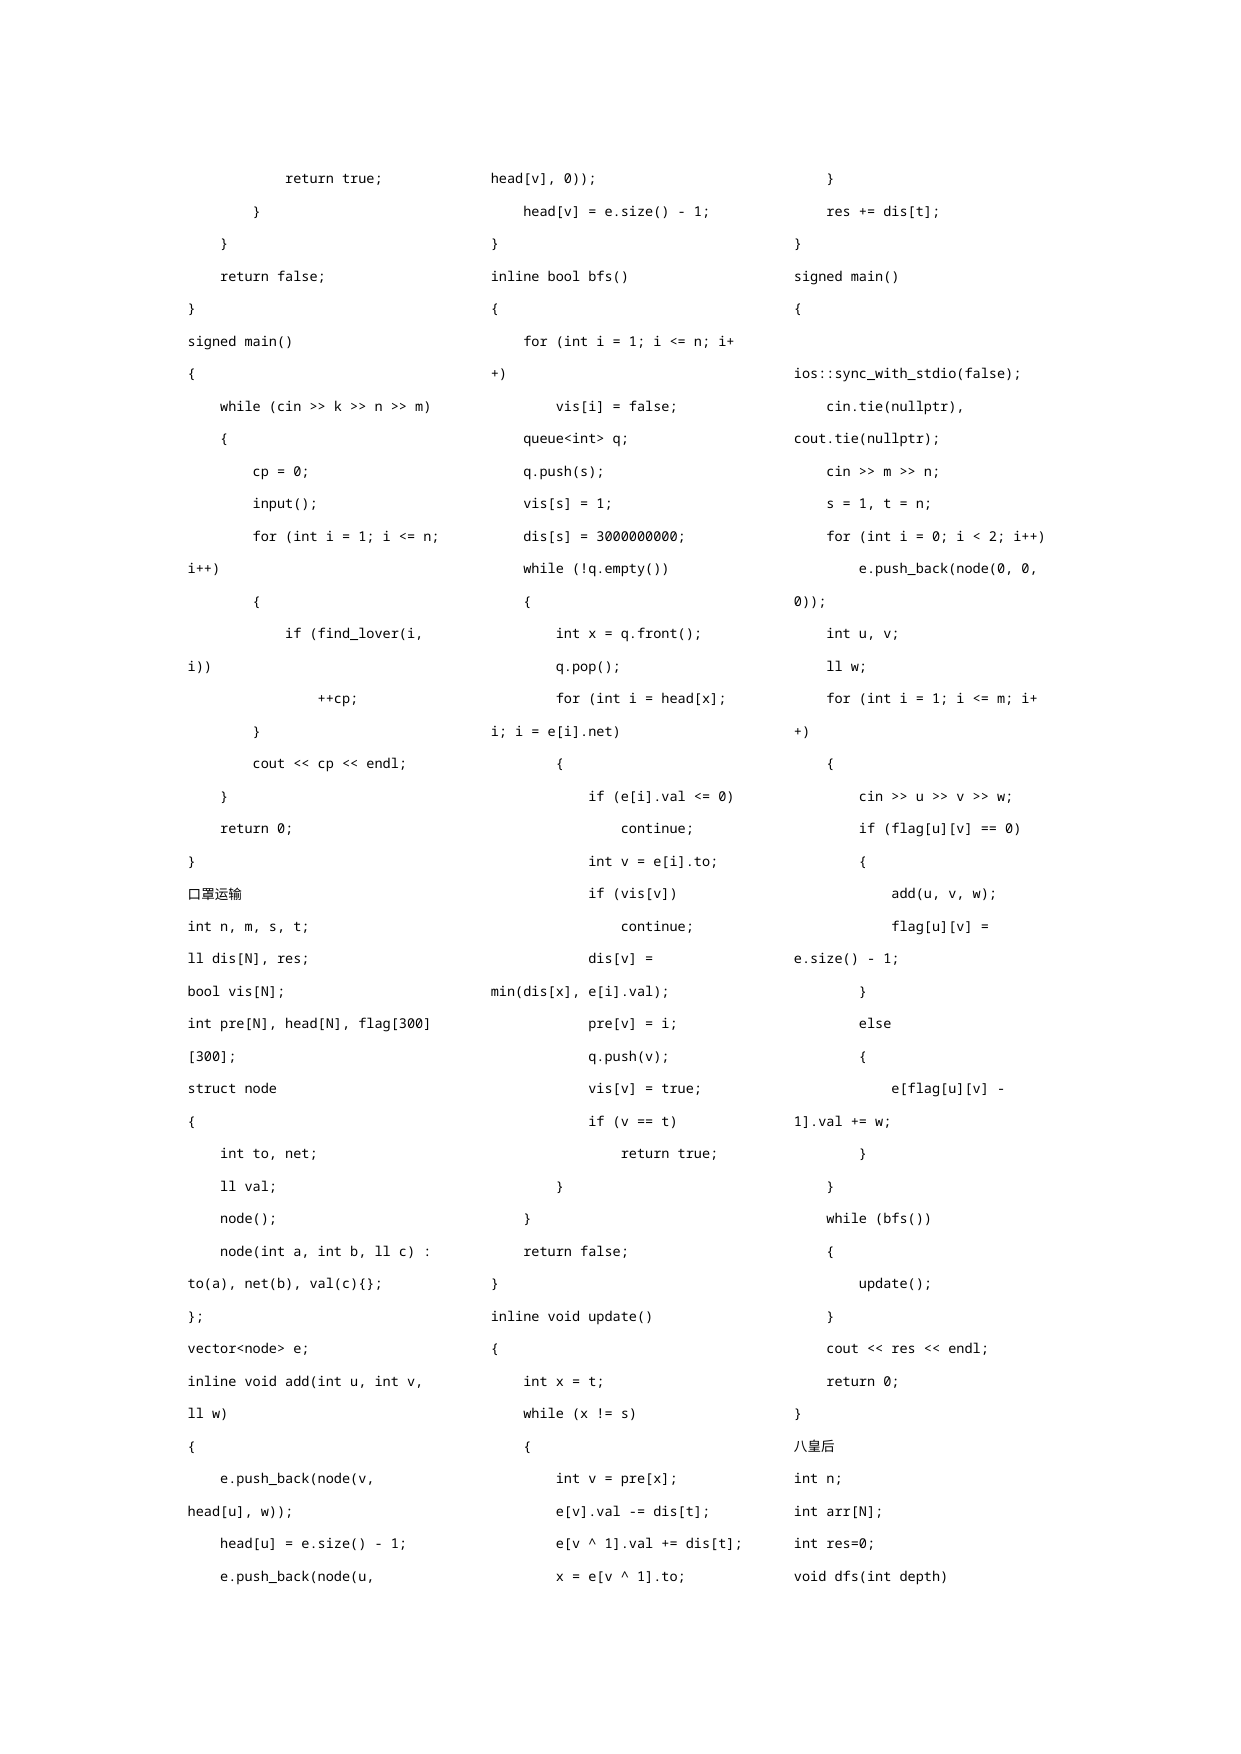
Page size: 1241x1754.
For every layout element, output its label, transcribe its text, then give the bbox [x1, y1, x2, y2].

text continue; [491, 909, 749, 942]
text int v = pre[x]; [491, 1462, 749, 1494]
text cout << cp << endl; [187, 747, 446, 779]
text ++cp; [187, 682, 446, 714]
text for (int i = 1; i <= n; i++) [187, 519, 446, 584]
text ios::sync_with_stdio(false); [794, 324, 1053, 389]
text flag[u][v] = e.size() - 1; [794, 909, 1053, 974]
text signed main() [187, 324, 446, 357]
text 口罩运输 [187, 877, 446, 909]
text e[v].val -= dis[t]; [491, 1494, 749, 1527]
text { [794, 747, 1053, 779]
text dis[v] = min(dis[x], e[i].val); [491, 942, 749, 1007]
text q.pop(); [491, 649, 749, 682]
text { [187, 1429, 446, 1462]
text continue; [491, 812, 749, 844]
text } [187, 844, 446, 877]
text vis[i] = false; [491, 389, 749, 422]
text inline void update() [491, 1299, 749, 1332]
text int arr[N]; [794, 1494, 1053, 1527]
text node(int a, int b, ll c) : to(a), net(b), val(c){}; [187, 1234, 446, 1299]
text cp = 0; [187, 454, 446, 487]
text head[v] = e.size() - 1; [491, 194, 749, 227]
text e.push_back(node(v, head[u], w)); [187, 1462, 446, 1527]
text int v = e[i].to; [491, 844, 749, 877]
text struct node [187, 1072, 446, 1104]
text { [794, 1039, 1053, 1072]
text int pre[N], head[N], flag[300][300]; [187, 1007, 446, 1072]
text } [187, 714, 446, 747]
text { [794, 1234, 1053, 1267]
text } [491, 1202, 749, 1234]
text for (int i = head[x]; i; i = e[i].net) [491, 682, 749, 747]
text signed main() [794, 259, 1053, 292]
text return 0; [187, 812, 446, 844]
text { [187, 1104, 446, 1137]
text inline void add(int u, int v, ll w) [187, 1364, 446, 1429]
text } [187, 227, 446, 259]
text queue<int> q; [491, 422, 749, 454]
text { [794, 844, 1053, 877]
text dis[s] = 3000000000; [491, 519, 749, 552]
text }; [187, 1299, 446, 1332]
text vector<node> e; [187, 1332, 446, 1364]
text } [187, 292, 446, 324]
text { [187, 422, 446, 454]
text for (int i = 0; i < 2; i++) [794, 519, 1053, 552]
text vis[v] = true; [491, 1072, 749, 1104]
text cin >> u >> v >> w; [794, 779, 1053, 812]
text add(u, v, w); [794, 877, 1053, 909]
text void dfs(int depth) [794, 1559, 1053, 1592]
text } [794, 1137, 1053, 1169]
text pre[v] = i; [491, 1007, 749, 1039]
text e.push_back(node(u, head[v], 0)); [187, 1559, 446, 1592]
text e.push_back(node(u, head[v], 0)); [491, 162, 749, 194]
text return true; [187, 162, 446, 194]
text cin >> m >> n; [794, 454, 1053, 487]
text while (cin >> k >> n >> m) [187, 389, 446, 422]
text { [794, 292, 1053, 324]
text cin.tie(nullptr), cout.tie(nullptr); [794, 389, 1053, 454]
text e[v ^ 1].val += dis[t]; [491, 1527, 749, 1559]
text { [491, 1332, 749, 1364]
text } [794, 227, 1053, 259]
text int n; [794, 1462, 1053, 1494]
text if (flag[u][v] == 0) [794, 812, 1053, 844]
text } [794, 1397, 1053, 1429]
text while (bfs()) [794, 1202, 1053, 1234]
text head[u] = e.size() - 1; [187, 1527, 446, 1559]
text if (find_lover(i, i)) [187, 617, 446, 682]
text } [794, 974, 1053, 1007]
text } [491, 1267, 749, 1299]
text return true; [491, 1137, 749, 1169]
text ll w; [794, 649, 1053, 682]
text vis[s] = 1; [491, 487, 749, 519]
text return false; [187, 259, 446, 292]
text s = 1, t = n; [794, 487, 1053, 519]
text res += dis[t]; [794, 194, 1053, 227]
text int res=0; [794, 1527, 1053, 1559]
text int x = t; [491, 1364, 749, 1397]
text int u, v; [794, 617, 1053, 649]
text while (x != s) [491, 1397, 749, 1429]
text return false; [491, 1234, 749, 1267]
text else [794, 1007, 1053, 1039]
text ll val; [187, 1169, 446, 1202]
text { [491, 584, 749, 617]
text { [491, 1429, 749, 1462]
text update(); [794, 1267, 1053, 1299]
text bool vis[N]; [187, 974, 446, 1007]
text while (!q.empty()) [491, 552, 749, 584]
text int n, m, s, t; [187, 909, 446, 942]
text return 0; [794, 1364, 1053, 1397]
text } [491, 227, 749, 259]
text } [187, 779, 446, 812]
text 八皇后 [794, 1429, 1053, 1462]
text { [491, 292, 749, 324]
text { [187, 357, 446, 389]
text e[flag[u][v] - 1].val += w; [794, 1072, 1053, 1137]
text if (e[i].val <= 0) [491, 779, 749, 812]
text { [187, 584, 446, 617]
text int x = q.front(); [491, 617, 749, 649]
text } [794, 162, 1053, 194]
text } [794, 1299, 1053, 1332]
text { [491, 747, 749, 779]
text input(); [187, 487, 446, 519]
text for (int i = 1; i <= n; i++) [491, 324, 749, 389]
text q.push(s); [491, 454, 749, 487]
text if (vis[v]) [491, 877, 749, 909]
text } [187, 194, 446, 227]
text cout << res << endl; [794, 1332, 1053, 1364]
text int to, net; [187, 1137, 446, 1169]
text q.push(v); [491, 1039, 749, 1072]
text } [491, 1169, 749, 1202]
text e.push_back(node(0, 0, 0)); [794, 552, 1053, 617]
text node(); [187, 1202, 446, 1234]
text inline bool bfs() [491, 259, 749, 292]
text for (int i = 1; i <= m; i++) [794, 682, 1053, 747]
text if (v == t) [491, 1104, 749, 1137]
text ll dis[N], res; [187, 942, 446, 974]
text } [794, 1169, 1053, 1202]
text x = e[v ^ 1].to; [491, 1559, 749, 1592]
